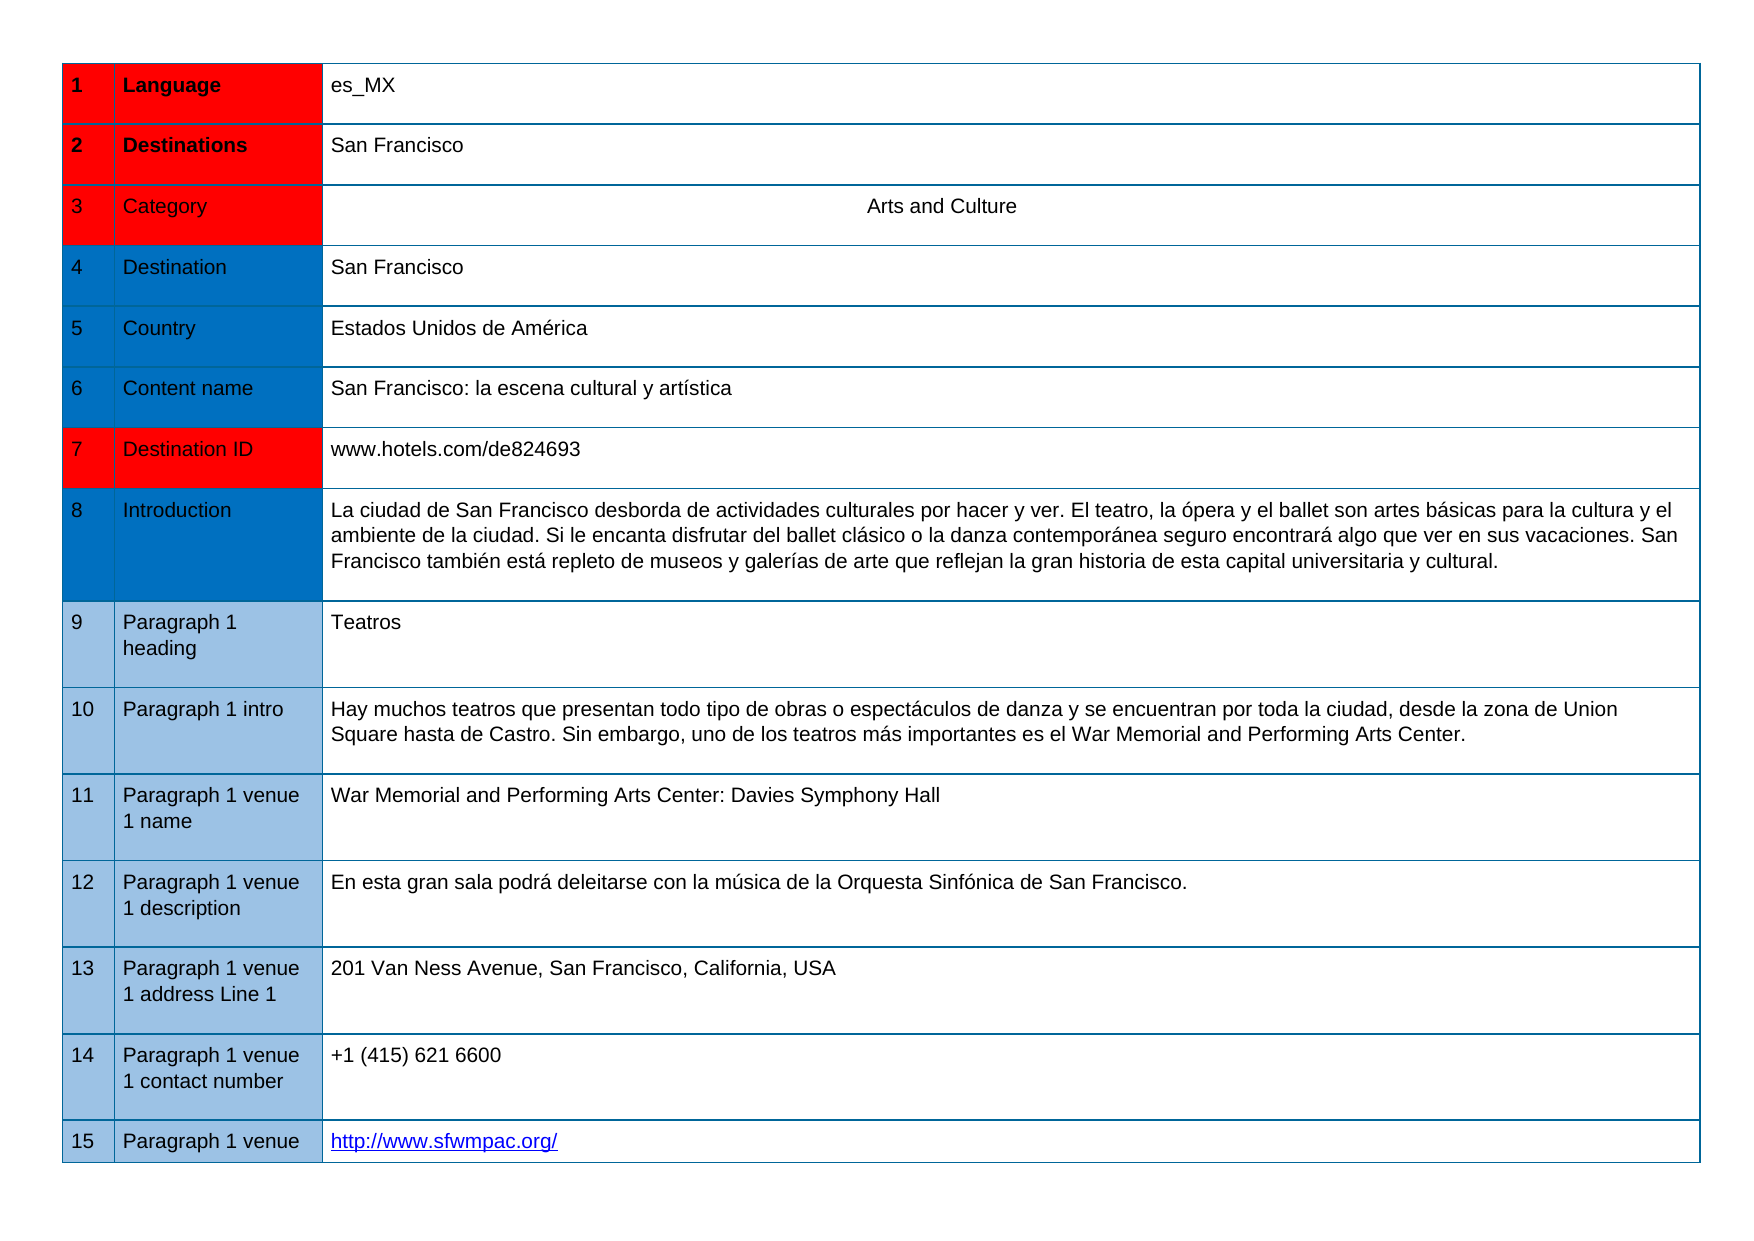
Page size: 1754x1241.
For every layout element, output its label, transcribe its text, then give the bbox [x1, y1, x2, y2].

table_cell La ciudad de San Francisco desborda de actividades culturales por hacer y ver. El teatro, la ópera y el ballet son artes básicas para la cultura y el ambiente de la ciudad. Si le encanta disfrutar del ballet clásico o la danza contemporánea seguro encontrará algo que ver en sus vacaciones. San Francisco también está repleto de museos y galerías de arte que reflejan la gran historia de esta capital universitaria y cultural. [323, 489, 1699, 600]
table_cell 10 [63, 688, 114, 773]
table_header 1 [63, 64, 114, 123]
table_cell Arts and Culture [323, 186, 1699, 245]
table_cell Introduction [115, 489, 322, 600]
table_cell 11 [63, 775, 114, 860]
table_cell www.hotels.com/de824693 [323, 428, 1699, 488]
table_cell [323, 1121, 1699, 1162]
table_cell Hay muchos teatros que presentan todo tipo de obras o espectáculos de danza y se encuentran por toda la ciudad, desde la zona de Union Square hasta de Castro. Sin embargo, uno de los teatros más importantes es el War Memorial and Performing Arts Center. [323, 688, 1699, 773]
table_cell 9 [63, 602, 114, 687]
table_cell Paragraph 1 venue 1 name [115, 775, 322, 860]
table_cell 201 Van Ness Avenue, San Francisco, California, USA [323, 948, 1699, 1033]
table_cell 8 [63, 489, 114, 600]
table_cell Destinations [115, 125, 322, 184]
table_cell 2 [63, 125, 114, 184]
table_header Language [115, 64, 322, 123]
table_cell San Francisco [323, 246, 1699, 305]
table_cell En esta gran sala podrá deleitarse con la música de la Orquesta Sinfónica de San Francisco. [323, 861, 1699, 946]
table_cell 12 [63, 861, 114, 946]
table_cell 13 [63, 948, 114, 1033]
table_cell Destination ID [115, 428, 322, 488]
table_cell 6 [63, 368, 114, 427]
table_cell Teatros [323, 602, 1699, 687]
table_cell +1 (415) 621 6600 [323, 1035, 1699, 1119]
table_cell Paragraph 1 venue 1 description [115, 861, 322, 946]
table_cell Category [115, 186, 322, 245]
table_cell Paragraph 1 heading [115, 602, 322, 687]
table_cell San Francisco [323, 125, 1699, 184]
table_cell 14 [63, 1035, 114, 1119]
table_cell Destination [115, 246, 322, 305]
table_cell 7 [63, 428, 114, 488]
table_cell 4 [63, 246, 114, 305]
table_cell 15 [63, 1121, 114, 1162]
table_cell San Francisco: la escena cultural y artística [323, 368, 1699, 427]
table_cell Country [115, 307, 322, 366]
table_cell 5 [63, 307, 114, 366]
table_cell Paragraph 1 venue 1 address Line 1 [115, 948, 322, 1033]
table_cell War Memorial and Performing Arts Center: Davies Symphony Hall [323, 775, 1699, 860]
table_header es_MX [323, 64, 1699, 123]
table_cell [115, 1121, 322, 1162]
table_cell Content name [115, 368, 322, 427]
table_cell Paragraph 1 venue 1 contact number [115, 1035, 322, 1119]
table_cell 3 [63, 186, 114, 245]
table_cell Estados Unidos de América [323, 307, 1699, 366]
table_cell Paragraph 1 intro [115, 688, 322, 773]
